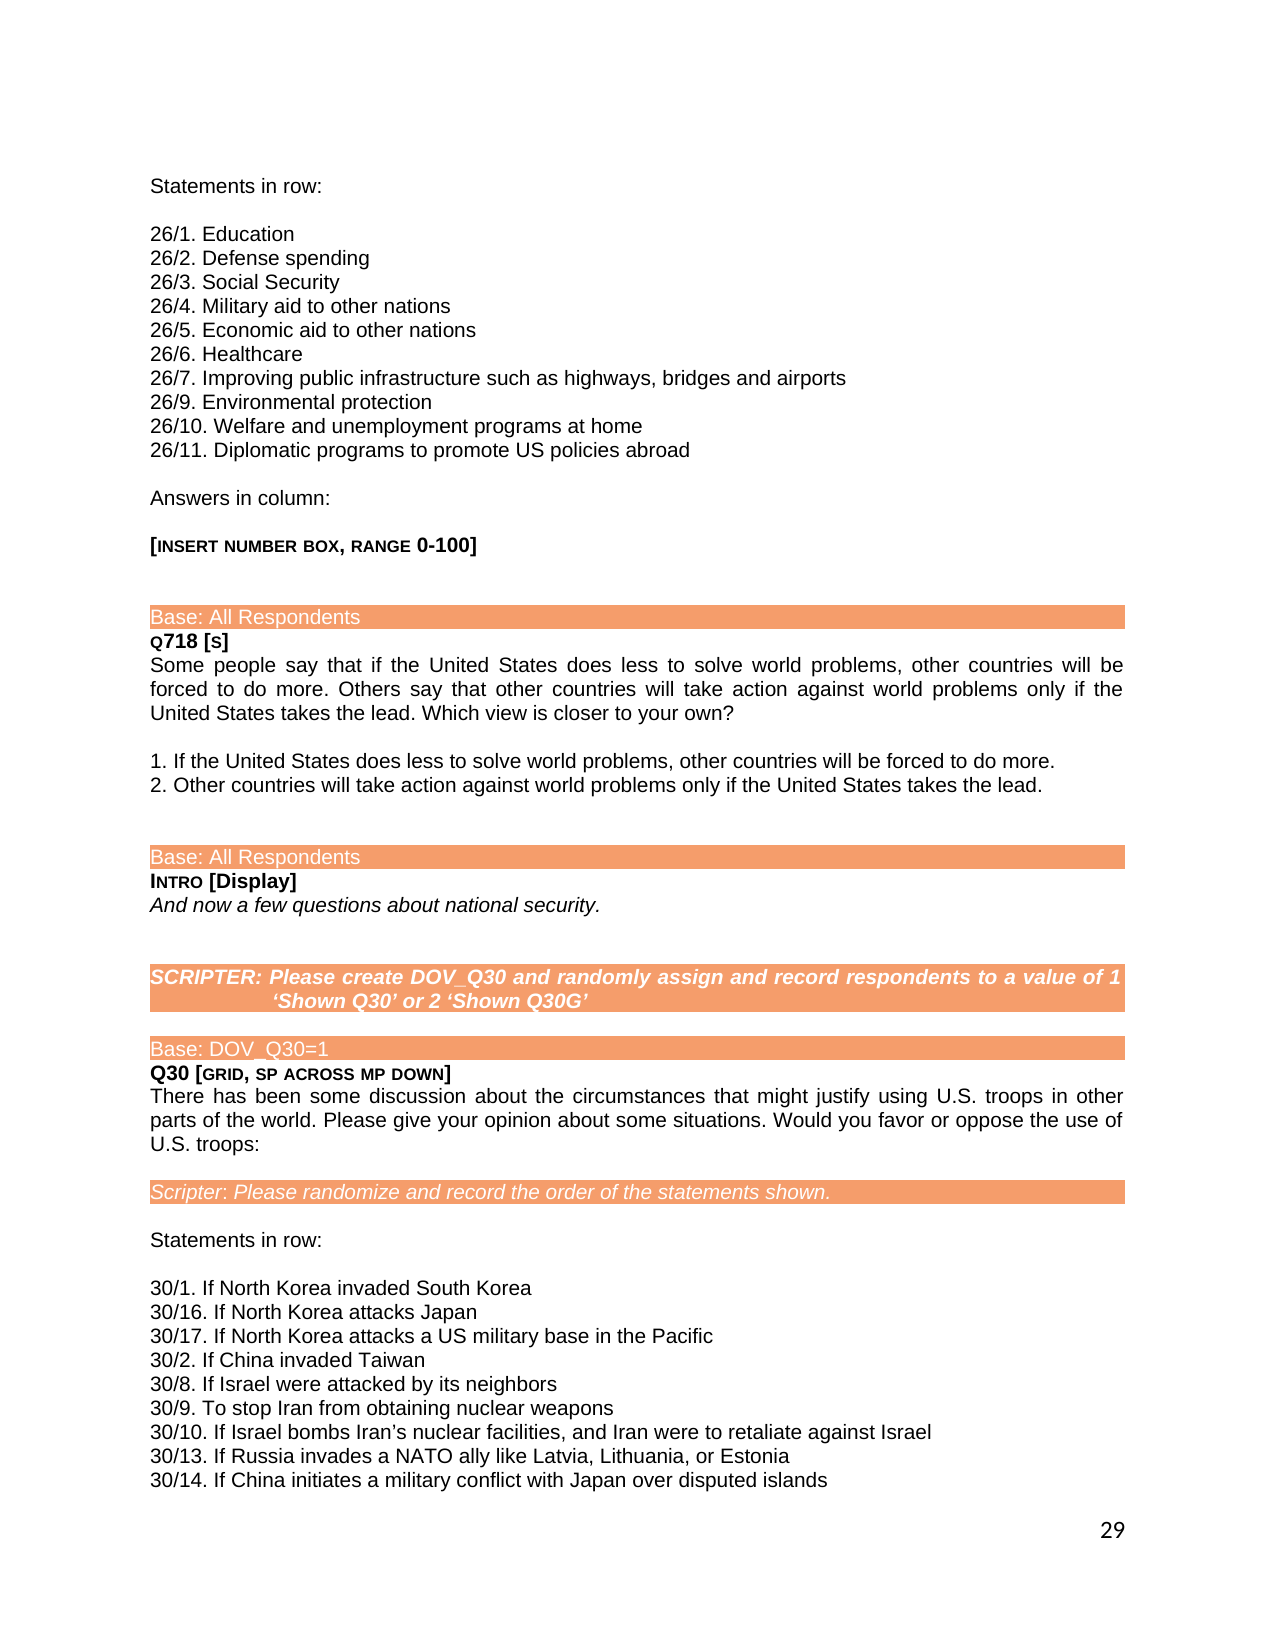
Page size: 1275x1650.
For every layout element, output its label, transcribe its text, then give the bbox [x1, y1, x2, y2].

text SCRIPTER: Please create DOV_Q30 and randomly assign and record respondents to a value of 1 ‘Shown Q30’ or 2 ‘Shown Q30G’ [150, 964, 1125, 1012]
text Base: All Respondents [150, 605, 1125, 629]
text Statements in row: [150, 1228, 1125, 1252]
text Answers in column: [150, 485, 1125, 509]
text 26/1. Education [150, 222, 1125, 246]
text And now a few questions about national security. [150, 893, 1125, 917]
text 26/3. Social Security [150, 270, 1125, 294]
text 26/5. Economic aid to other nations [150, 318, 1125, 342]
text [insert number box, range 0-100] [150, 533, 1125, 557]
text 30/2. If China invaded Taiwan [150, 1348, 1125, 1372]
text Q30 [grid, sp across mp down] [150, 1060, 1125, 1084]
text 26/9. Environmental protection [150, 389, 1125, 413]
text 26/7. Improving public infrastructure such as highways, bridges and airports [150, 366, 1125, 389]
text Base: All Respondents [150, 845, 1125, 869]
text 26/2. Defense spending [150, 246, 1125, 270]
text 26/10. Welfare and unemployment programs at home [150, 413, 1125, 437]
text q718 [s] [150, 629, 1125, 653]
text 30/8. If Israel were attacked by its neighbors [150, 1372, 1125, 1396]
text 26/4. Military aid to other nations [150, 294, 1125, 318]
text 30/17. If North Korea attacks a US military base in the Pacific [150, 1324, 1125, 1348]
text Base: DOV_Q30=1 [150, 1036, 1125, 1060]
text 30/13. If Russia invades a NATO ally like Latvia, Lithuania, or Estonia [150, 1444, 1125, 1468]
text 2. Other countries will take action against world problems only if the United States takes the lead. [150, 773, 1125, 797]
text Intro [Display] [150, 869, 1125, 893]
text 1. If the United States does less to solve world problems, other countries will be forced to do more. [150, 749, 1125, 773]
text 30/14. If China initiates a military conflict with Japan over disputed islands [150, 1468, 1125, 1492]
text Some people say that if the United States does less to solve world problems, other countries will be forced to do more. Others say that other countries will take action against world problems only if the United States takes the lead. Which view is closer to your own? [150, 653, 1125, 725]
text Scripter: Please randomize and record the order of the statements shown. [150, 1180, 1125, 1204]
text Statements in row: [150, 174, 1125, 198]
text 30/9. To stop Iran from obtaining nuclear weapons [150, 1396, 1125, 1420]
text 30/10. If Israel bombs Iran’s nuclear facilities, and Iran were to retaliate against Israel [150, 1420, 1125, 1444]
text 30/16. If North Korea attacks Japan [150, 1300, 1125, 1324]
text 26/6. Healthcare [150, 342, 1125, 366]
text 30/1. If North Korea invaded South Korea [150, 1276, 1125, 1300]
text 26/11. Diplomatic programs to promote US policies abroad [150, 437, 1125, 461]
